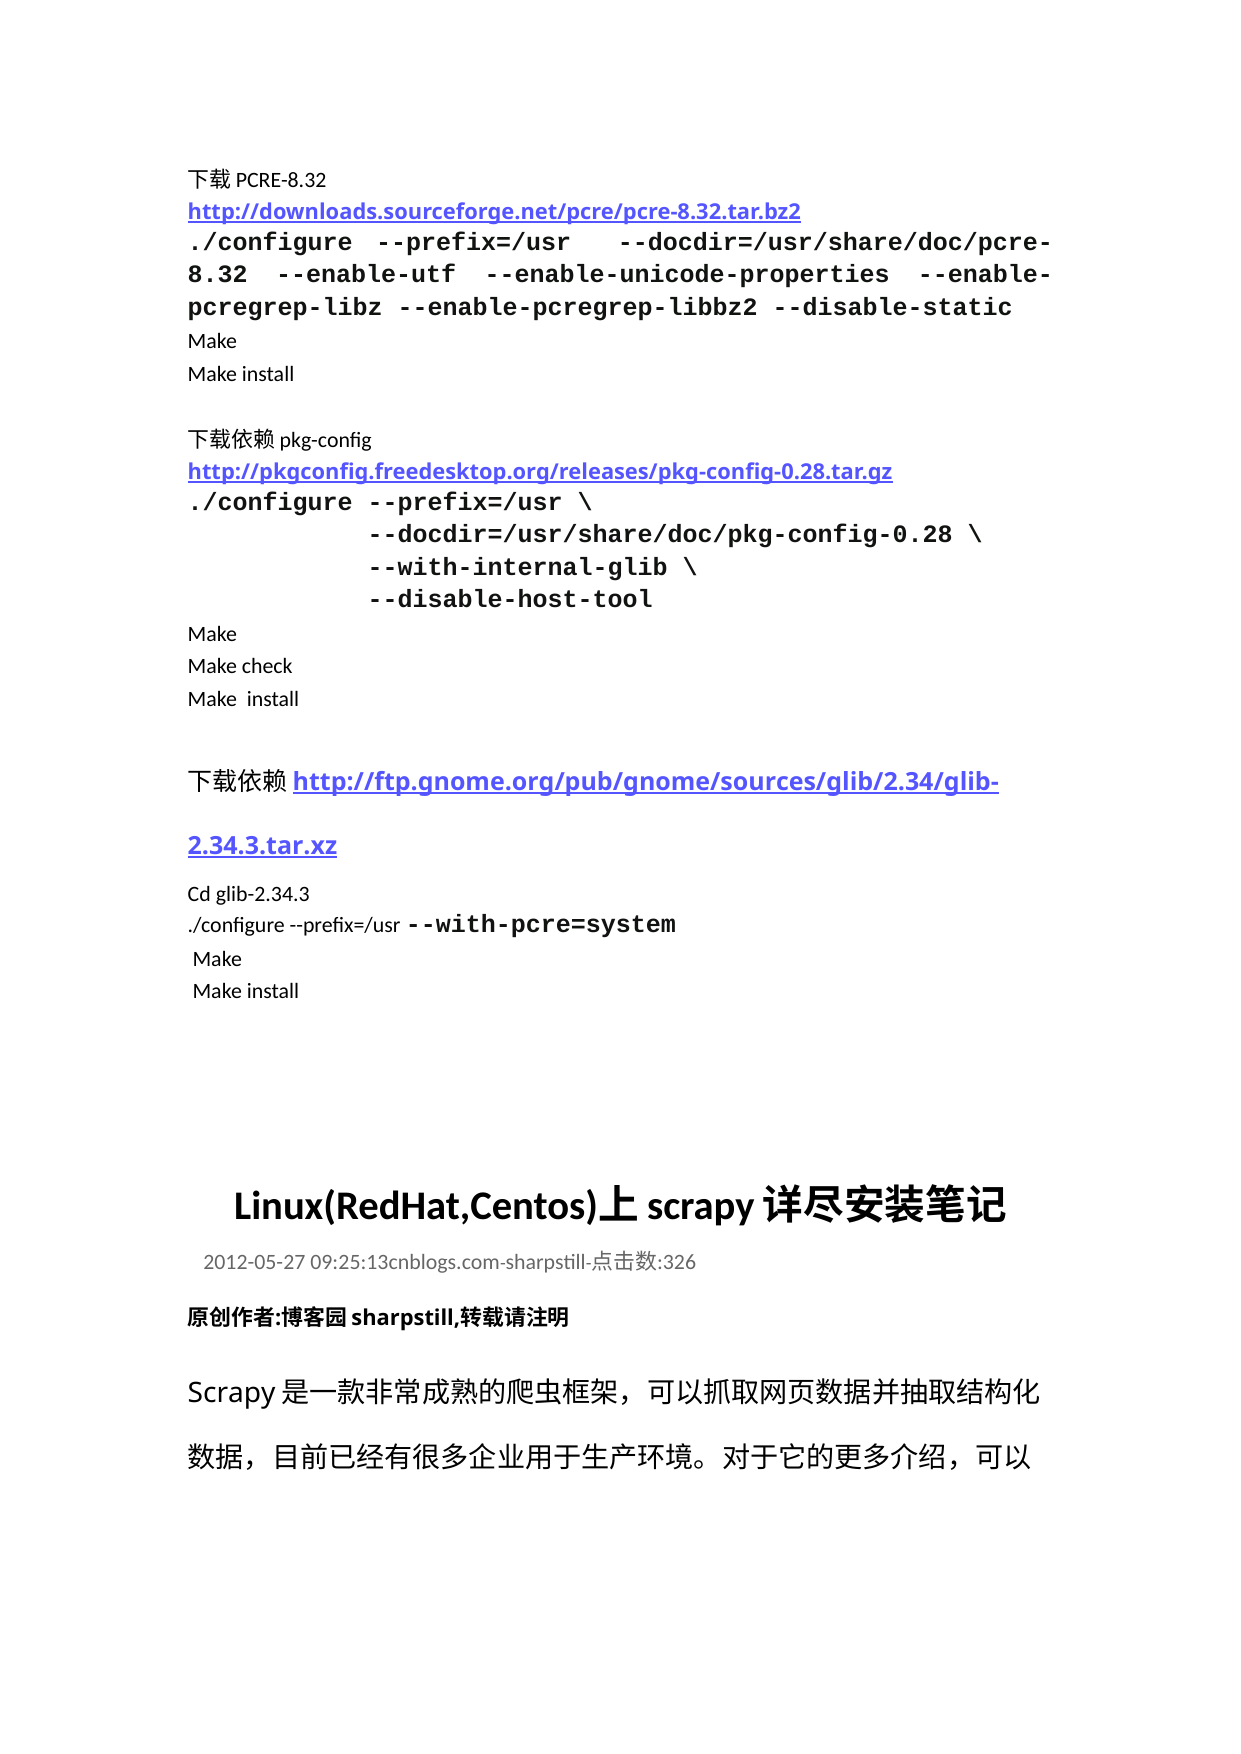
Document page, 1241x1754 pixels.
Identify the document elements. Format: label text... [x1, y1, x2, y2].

text Make install [187, 974, 1053, 1007]
text ./configure --prefix=/usr --docdir=/usr/share/doc/pcre-8.32 --enable-utf --enable-unicode-properties --enable-pcregrep-libz --enable-pcregrep-libbz2 --disable-static [187, 227, 1053, 324]
text Make install [187, 682, 1053, 714]
text 原创作者:博客园sharpstill,转载请注明 [187, 1300, 1053, 1332]
text Make check [187, 649, 1053, 682]
text http://downloads.sourceforge.net/pcre/pcre-8.32.tar.bz2 [187, 194, 1053, 227]
text ./configure --prefix=/usr \ [187, 487, 1053, 519]
text Make [187, 617, 1053, 649]
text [187, 1357, 1053, 1487]
subtitle Linux(RedHat,Centos)上scrapy详尽安装笔记 [187, 1169, 1053, 1234]
text 下载依赖pkg-config [187, 422, 1053, 454]
text Cd glib-2.34.3 [187, 877, 1053, 909]
text 下载依赖http://ftp.gnome.org/pub/gnome/sources/glib/2.34/glib-2.34.3.tar.xz [187, 747, 1053, 877]
text Make install [187, 357, 1053, 389]
text http://pkgconfig.freedesktop.org/releases/pkg-config-0.28.tar.gz [187, 454, 1053, 487]
text --docdir=/usr/share/doc/pkg-config-0.28 \ [187, 519, 1053, 552]
text --disable-host-tool [187, 584, 1053, 617]
text ./configure --prefix=/usr --with-pcre=system [187, 909, 1053, 942]
text 2012-05-27 09:25:13cnblogs.com-sharpstill-点击数:326 [203, 1244, 1037, 1276]
text Make [187, 942, 1053, 974]
text --with-internal-glib \ [187, 552, 1053, 584]
text Make [187, 324, 1053, 357]
text 下载PCRE-8.32 [187, 162, 1053, 194]
